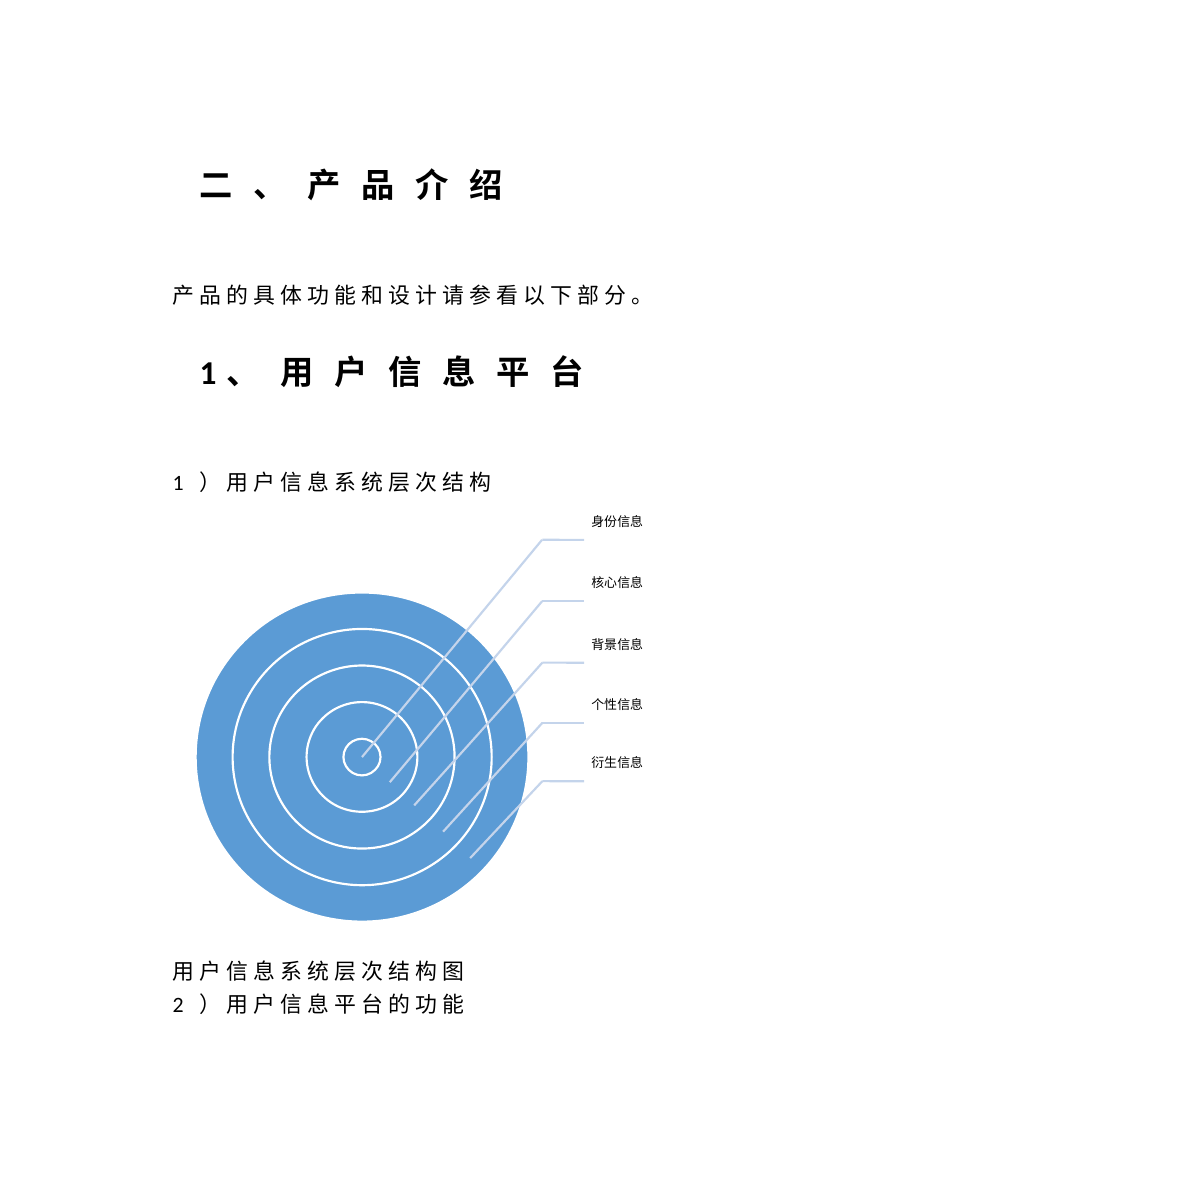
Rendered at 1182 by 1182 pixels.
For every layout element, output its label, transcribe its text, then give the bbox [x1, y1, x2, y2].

subtitle 二、产品介绍 [118, 150, 1063, 216]
subtitle 1、用户信息平台 [118, 337, 1063, 403]
text 产品的具体功能和设计请参看以下部分。 [118, 278, 1063, 310]
text 2）用户信息平台的功能 [118, 987, 1063, 1019]
text 用户信息系统层次结构图 [118, 954, 1063, 987]
text 1）用户信息系统层次结构 [118, 465, 1063, 497]
